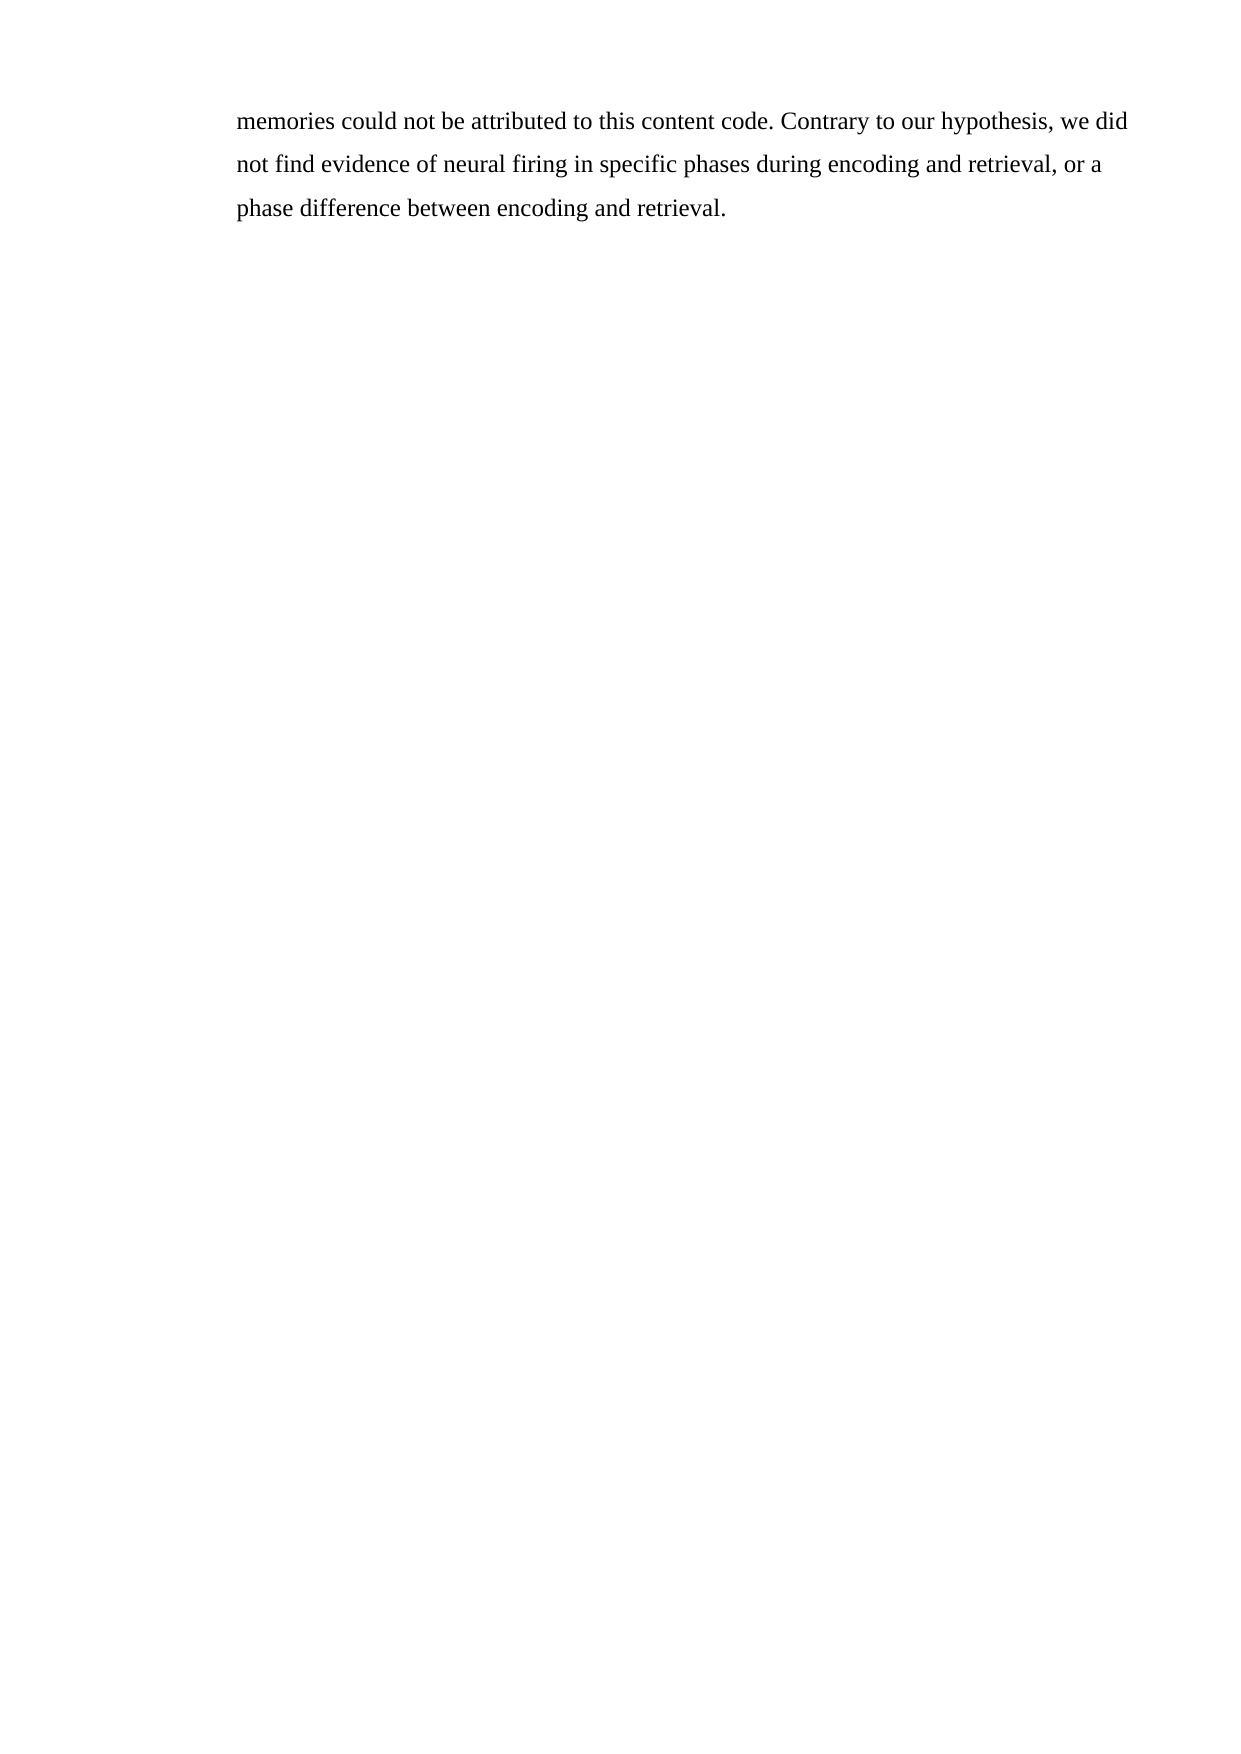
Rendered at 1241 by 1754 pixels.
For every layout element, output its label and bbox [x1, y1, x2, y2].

text [236, 106, 1152, 221]
